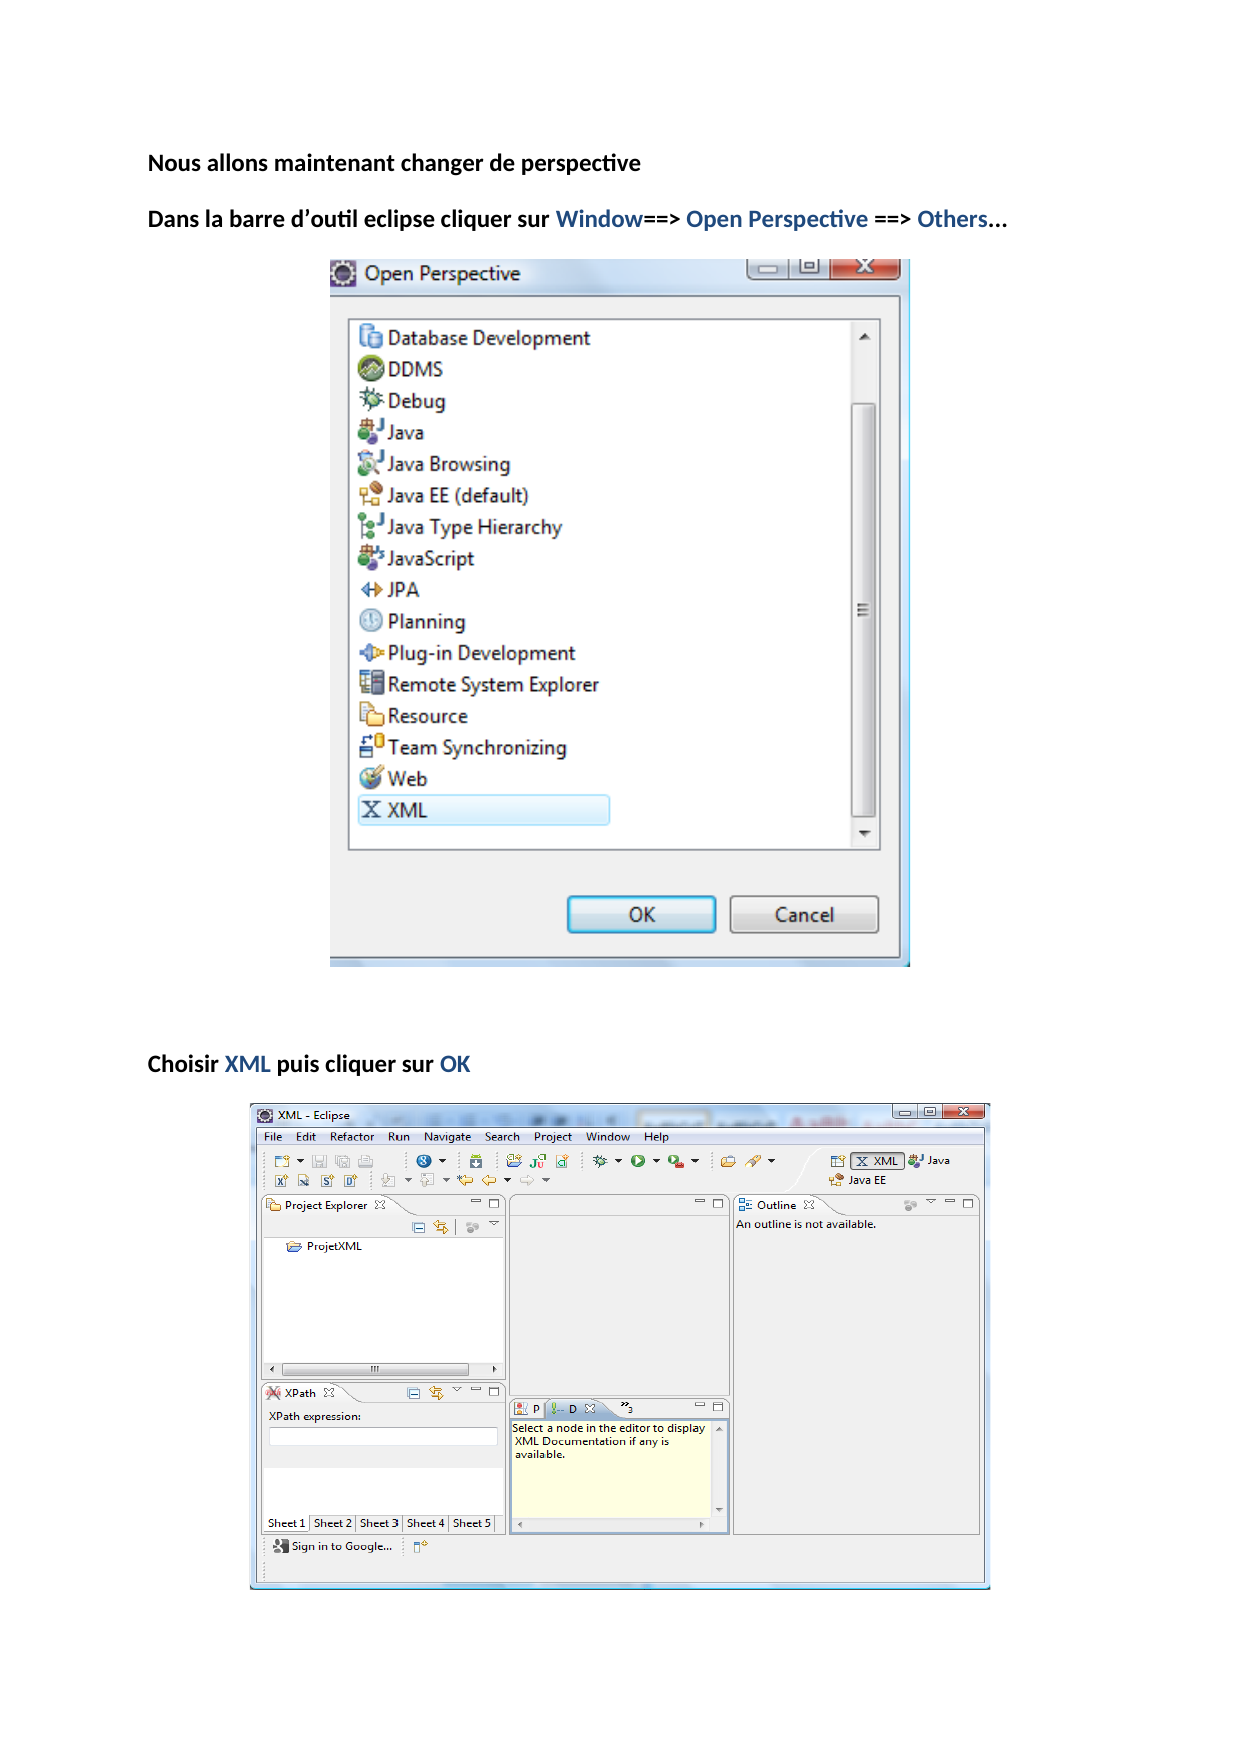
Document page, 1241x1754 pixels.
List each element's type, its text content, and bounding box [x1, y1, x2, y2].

picture [249, 1103, 991, 1590]
text Nous allons maintenant changer de perspective [148, 148, 1093, 178]
text Dans la barre d’outil eclipse cliquer sur Window==> Open Perspective ==> Others... [148, 203, 1093, 234]
picture [330, 259, 911, 967]
text Choisir XML puis cliquer sur OK [148, 1048, 1093, 1078]
